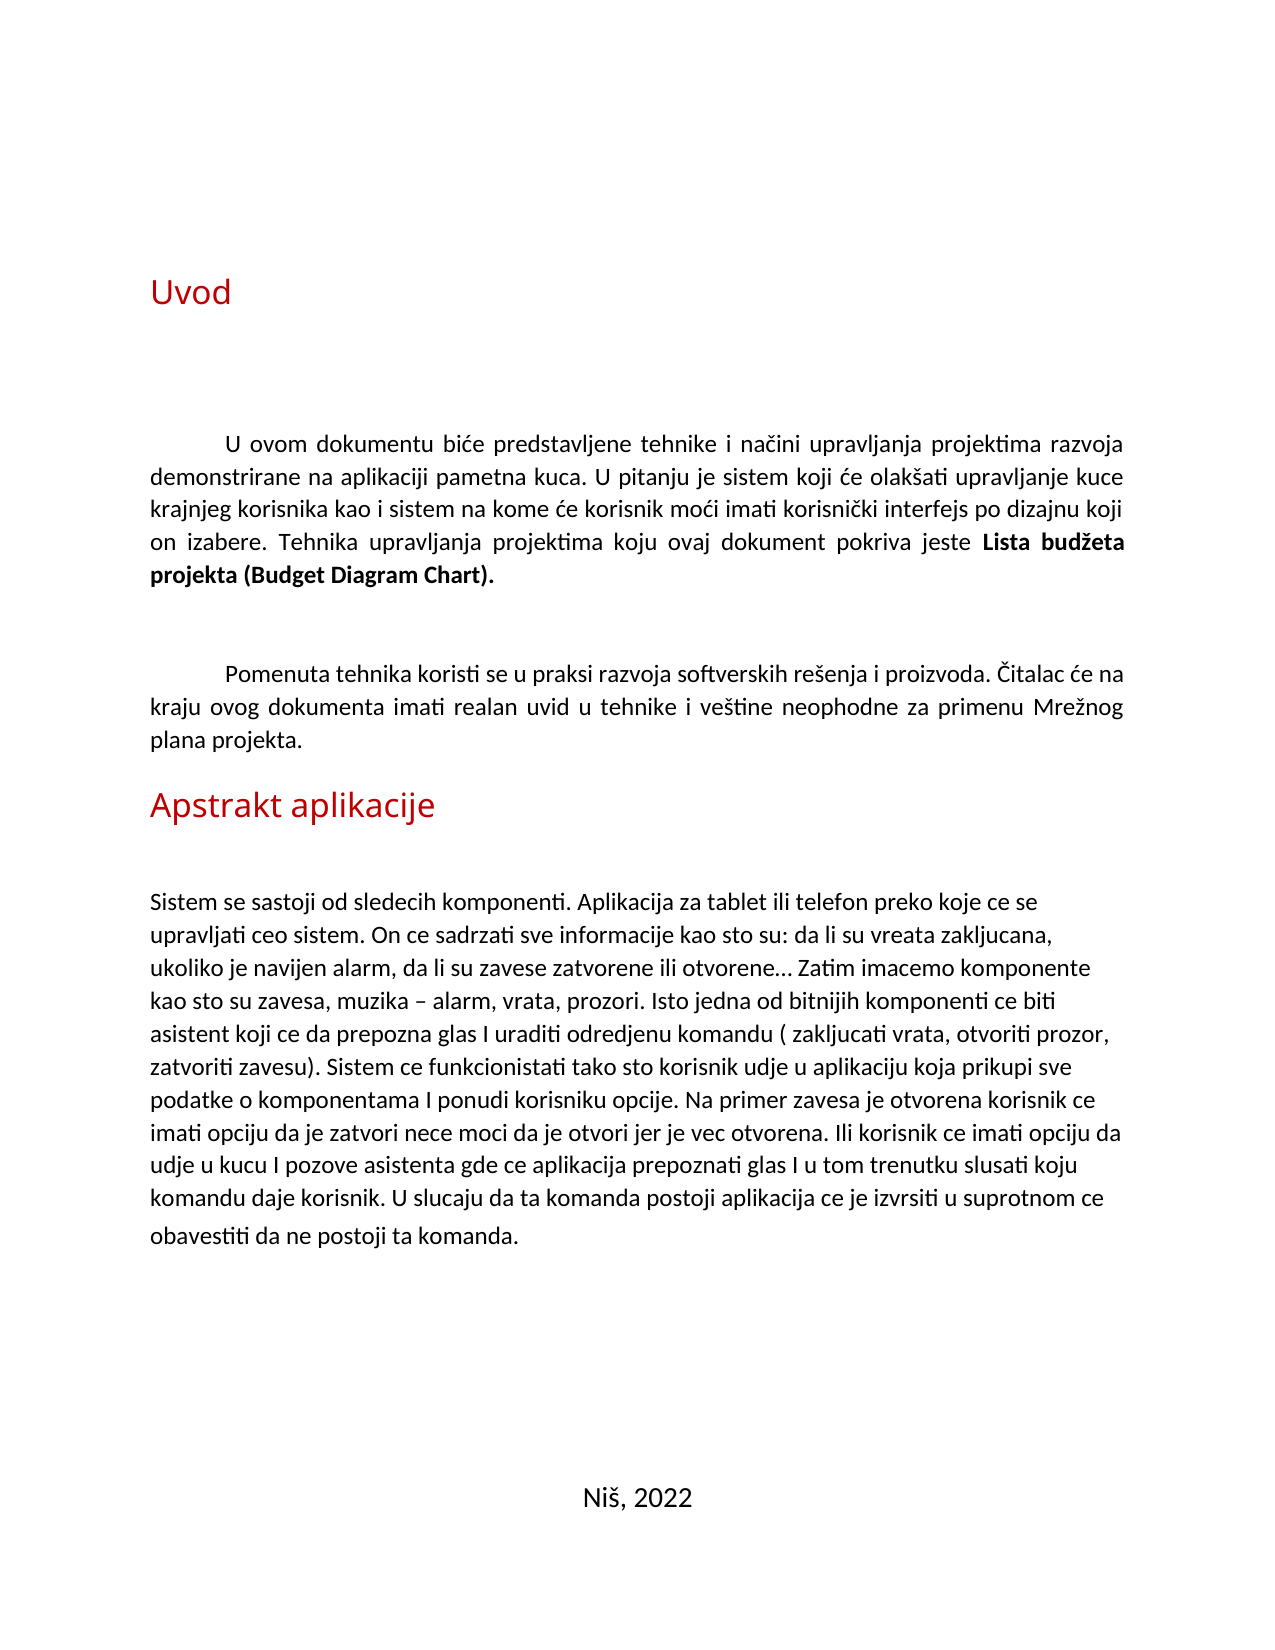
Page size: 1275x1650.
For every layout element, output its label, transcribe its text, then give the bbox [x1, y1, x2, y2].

text Pomenuta tehnika koristi se u praksi razvoja softverskih rešenja i proizvoda. Čitalac će na kraju ovog dokumenta imati realan uvid u tehnike i veštine neophodne za primenu Mrežnog plana projekta. [150, 658, 1125, 755]
subtitle Uvod [150, 268, 1125, 314]
subtitle Apstrakt aplikacije [150, 782, 1125, 828]
text Sistem se sastoji od sledecih komponenti. Aplikacija za tablet ili telefon preko koje ce se upravljati ceo sistem. On ce sadrzati sve informacije kao sto su: da li su vreata zakljucana, ukoliko je navijen alarm, da li su zavese zatvorene ili otvorene… Zatim imacemo komponente kao sto su zavesa, muzika – alarm, vrata, prozori. Isto jedna od bitnijih komponenti ce biti asistent koji ce da prepozna glas I uraditi odredjenu komandu ( zakljucati vrata, otvoriti prozor, zatvoriti zavesu). Sistem ce funkcionistati tako sto korisnik udje u aplikaciju koja prikupi sve podatke o komponentama I ponudi korisniku opcije. Na primer zavesa je otvorena korisnik ce imati opciju da je zatvori nece moci da je otvori jer je vec otvorena. Ili korisnik ce imati opciju da udje u kucu I pozove asistenta gde ce aplikacija prepoznati glas I u tom trenutku slusati koju komandu daje korisnik. U slucaju da ta komanda postoji aplikacija ce je izvrsiti u suprotnom ce obavestiti da ne postoji ta komanda. [150, 886, 1125, 1252]
text U ovom dokumentu biće predstavljene tehnike i načini upravljanja projektima razvoja demonstrirane na aplikaciji pametna kuca. U pitanju je sistem koji će olakšati upravljanje kuce krajnjeg korisnika kao i sistem na kome će korisnik moći imati korisnički interfejs po dizajnu koji on izabere. Tehnika upravljanja projektima koju ovaj dokument pokriva jeste Lista budžeta projekta (Budget Diagram Chart). [150, 428, 1125, 590]
